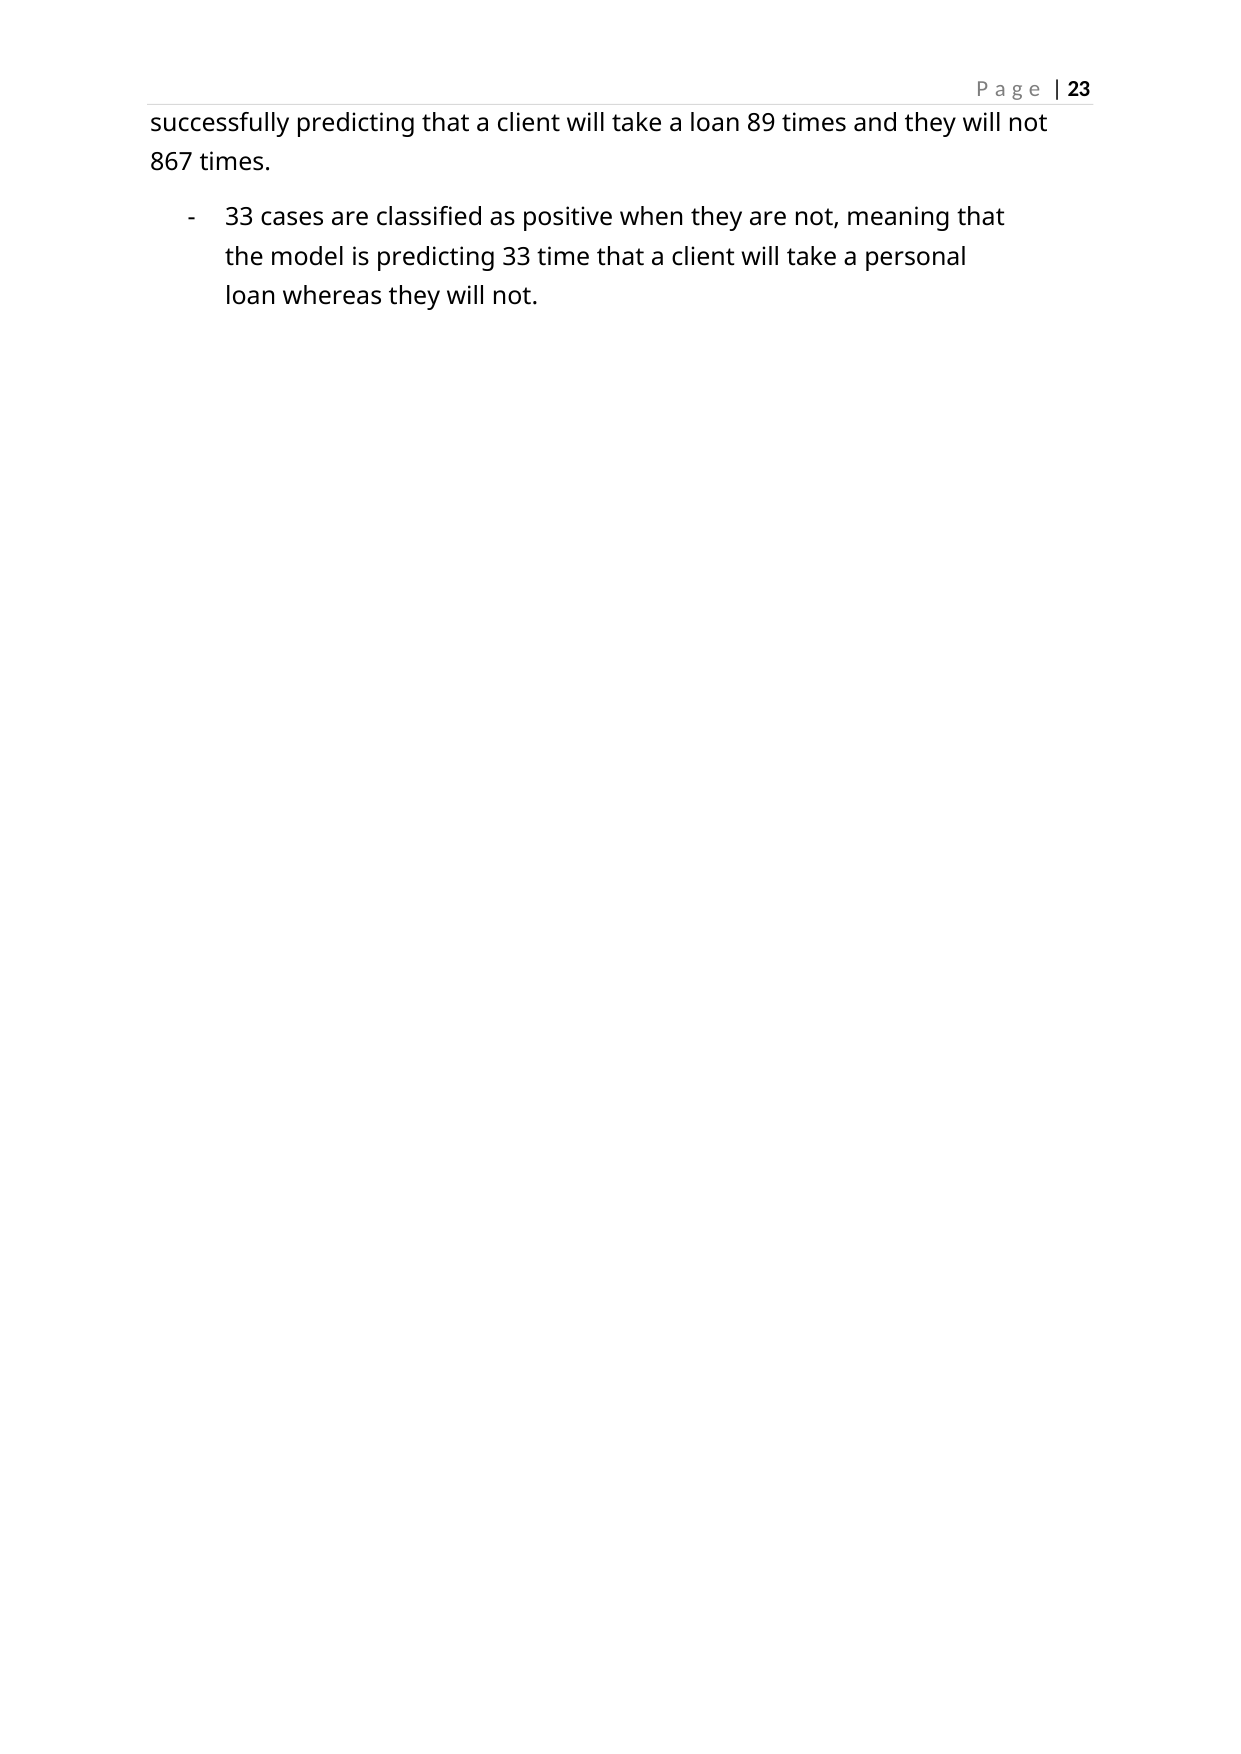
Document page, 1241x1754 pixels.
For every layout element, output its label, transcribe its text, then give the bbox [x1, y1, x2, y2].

list 33 cases are classified as positive when they are not, meaning that the model is predicting 33 time that a client will take a personal loan whereas they will not. [187, 199, 1022, 311]
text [150, 104, 1087, 177]
